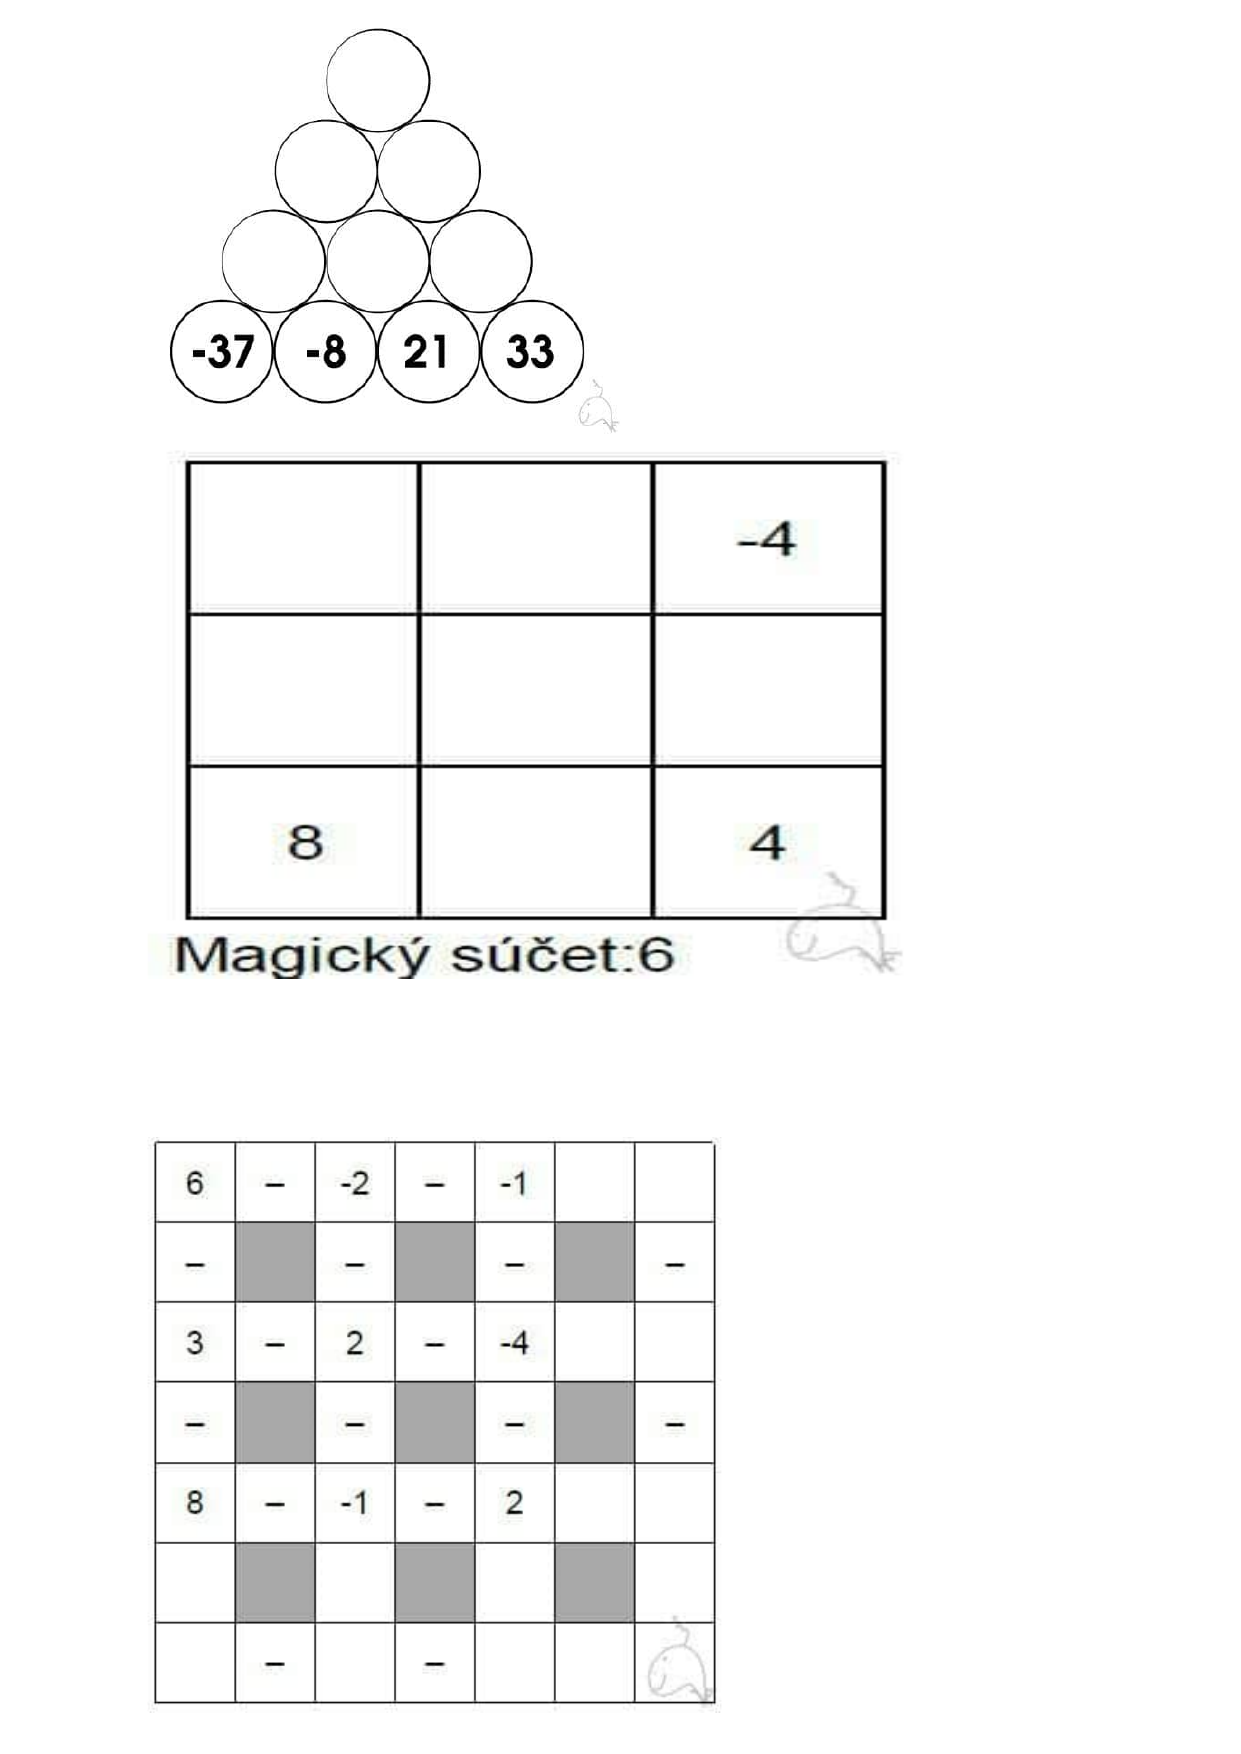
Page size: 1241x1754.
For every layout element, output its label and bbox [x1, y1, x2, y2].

picture [147, 0, 621, 435]
picture [147, 437, 910, 979]
picture [147, 1137, 722, 1713]
